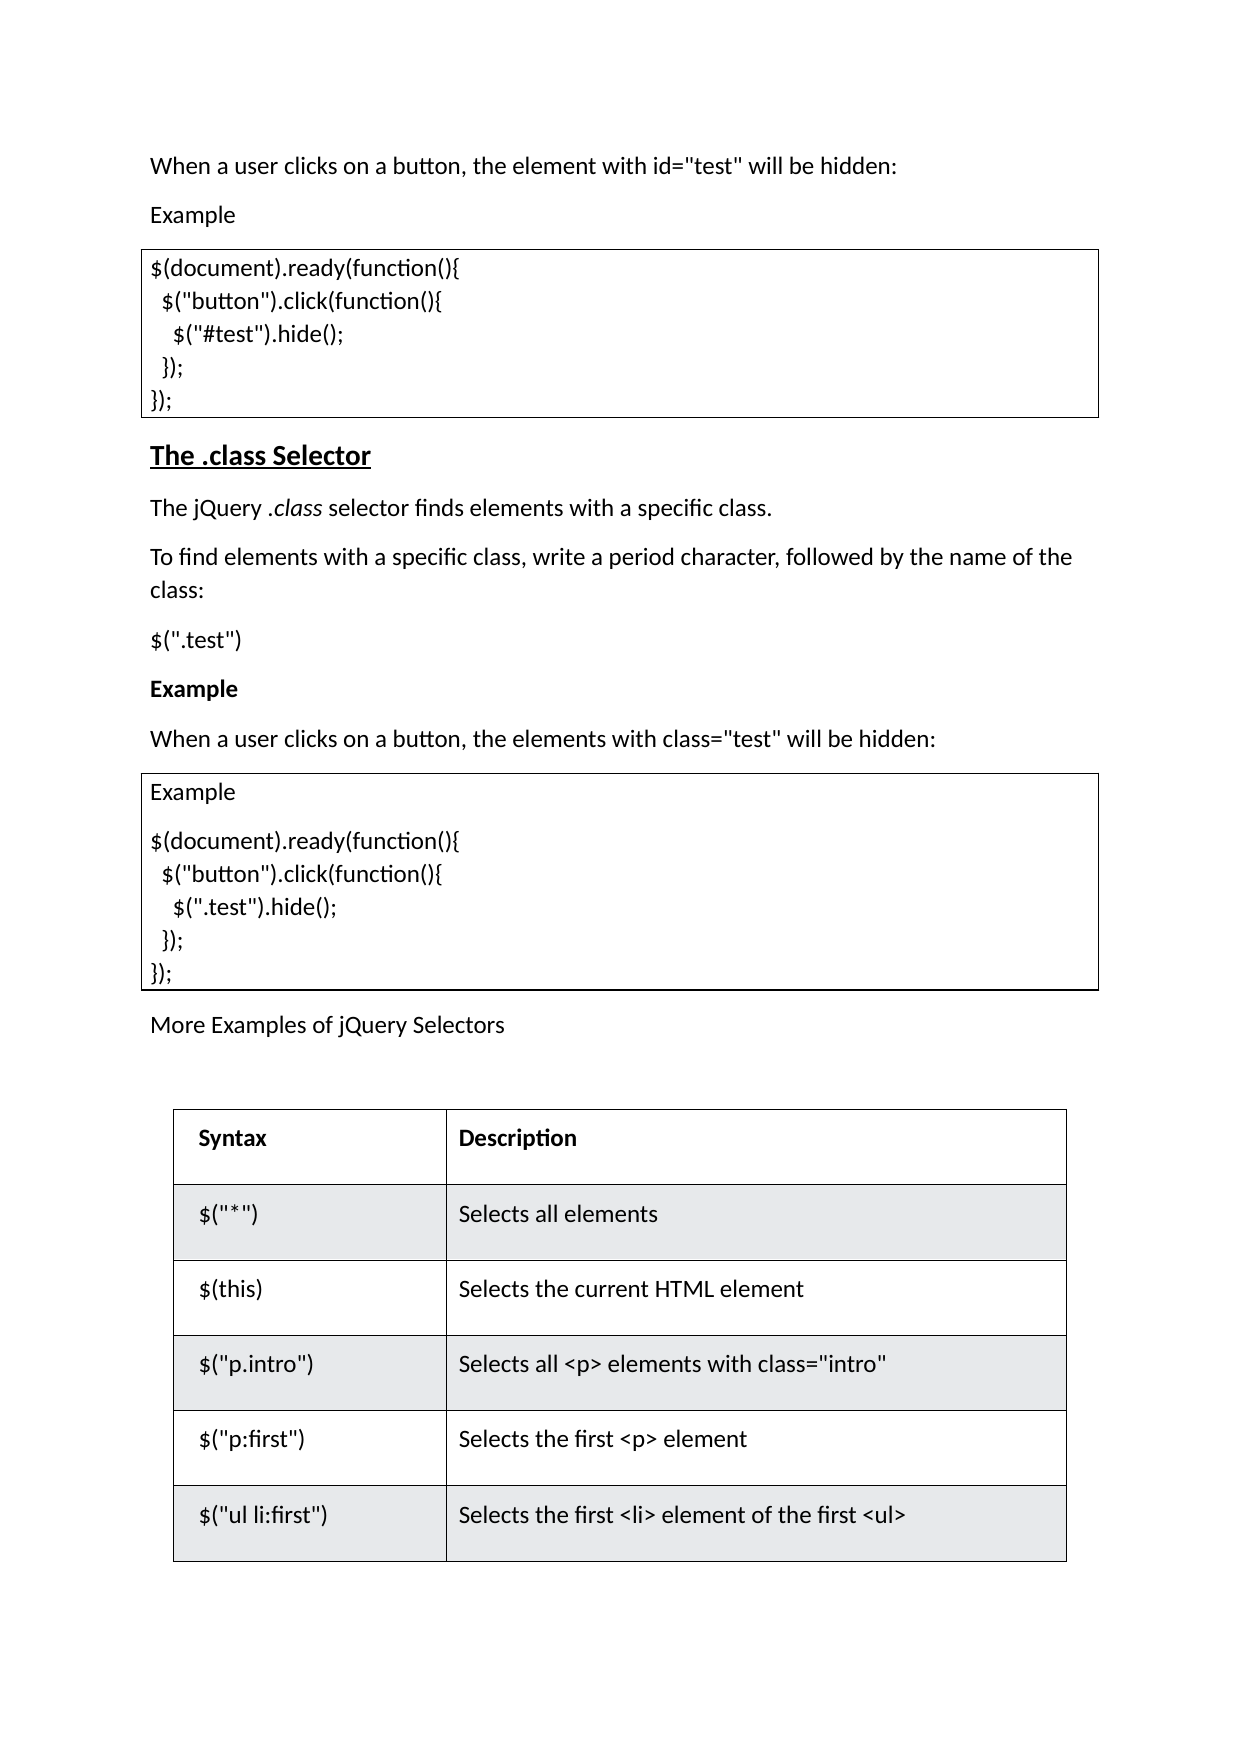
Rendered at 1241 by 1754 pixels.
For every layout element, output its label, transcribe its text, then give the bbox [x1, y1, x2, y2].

text Example [150, 199, 1090, 230]
text $(".test") [150, 624, 1090, 654]
text Example [150, 673, 1090, 704]
text The jQuery .class selector finds elements with a specific class. [150, 492, 1090, 522]
table_cell Selects all elements [447, 1185, 1066, 1259]
text $(document).ready(function(){ $("button").click(function(){ $("#test").hide(); }); }); [142, 250, 1098, 417]
table_cell $(this) [174, 1261, 446, 1335]
text Example [142, 774, 1098, 806]
table_header Syntax [174, 1110, 446, 1184]
text When a user clicks on a button, the element with id="test" will be hidden: [150, 150, 1090, 181]
text $(document).ready(function(){ $("button").click(function(){ $(".test").hide(); }); }); [142, 822, 1098, 989]
table_cell $("ul li:first") [174, 1486, 446, 1561]
table_cell $("p:first") [174, 1411, 446, 1485]
text More Examples of jQuery Selectors [150, 1010, 1090, 1040]
table_cell Selects the first <li> element of the first <ul> [447, 1486, 1066, 1561]
table_header Description [447, 1110, 1066, 1184]
table_cell Selects the first <p> element [447, 1411, 1066, 1485]
text When a user clicks on a button, the elements with class="test" will be hidden: [150, 723, 1090, 753]
table_cell Selects all <p> elements with class="intro" [447, 1336, 1066, 1410]
text The .class Selector [150, 437, 1090, 472]
table_cell Selects the current HTML element [447, 1261, 1066, 1335]
table_cell $("*") [174, 1185, 446, 1259]
table_cell $("p.intro") [174, 1336, 446, 1410]
text To find elements with a specific class, write a period character, followed by the name of the class: [150, 541, 1090, 605]
